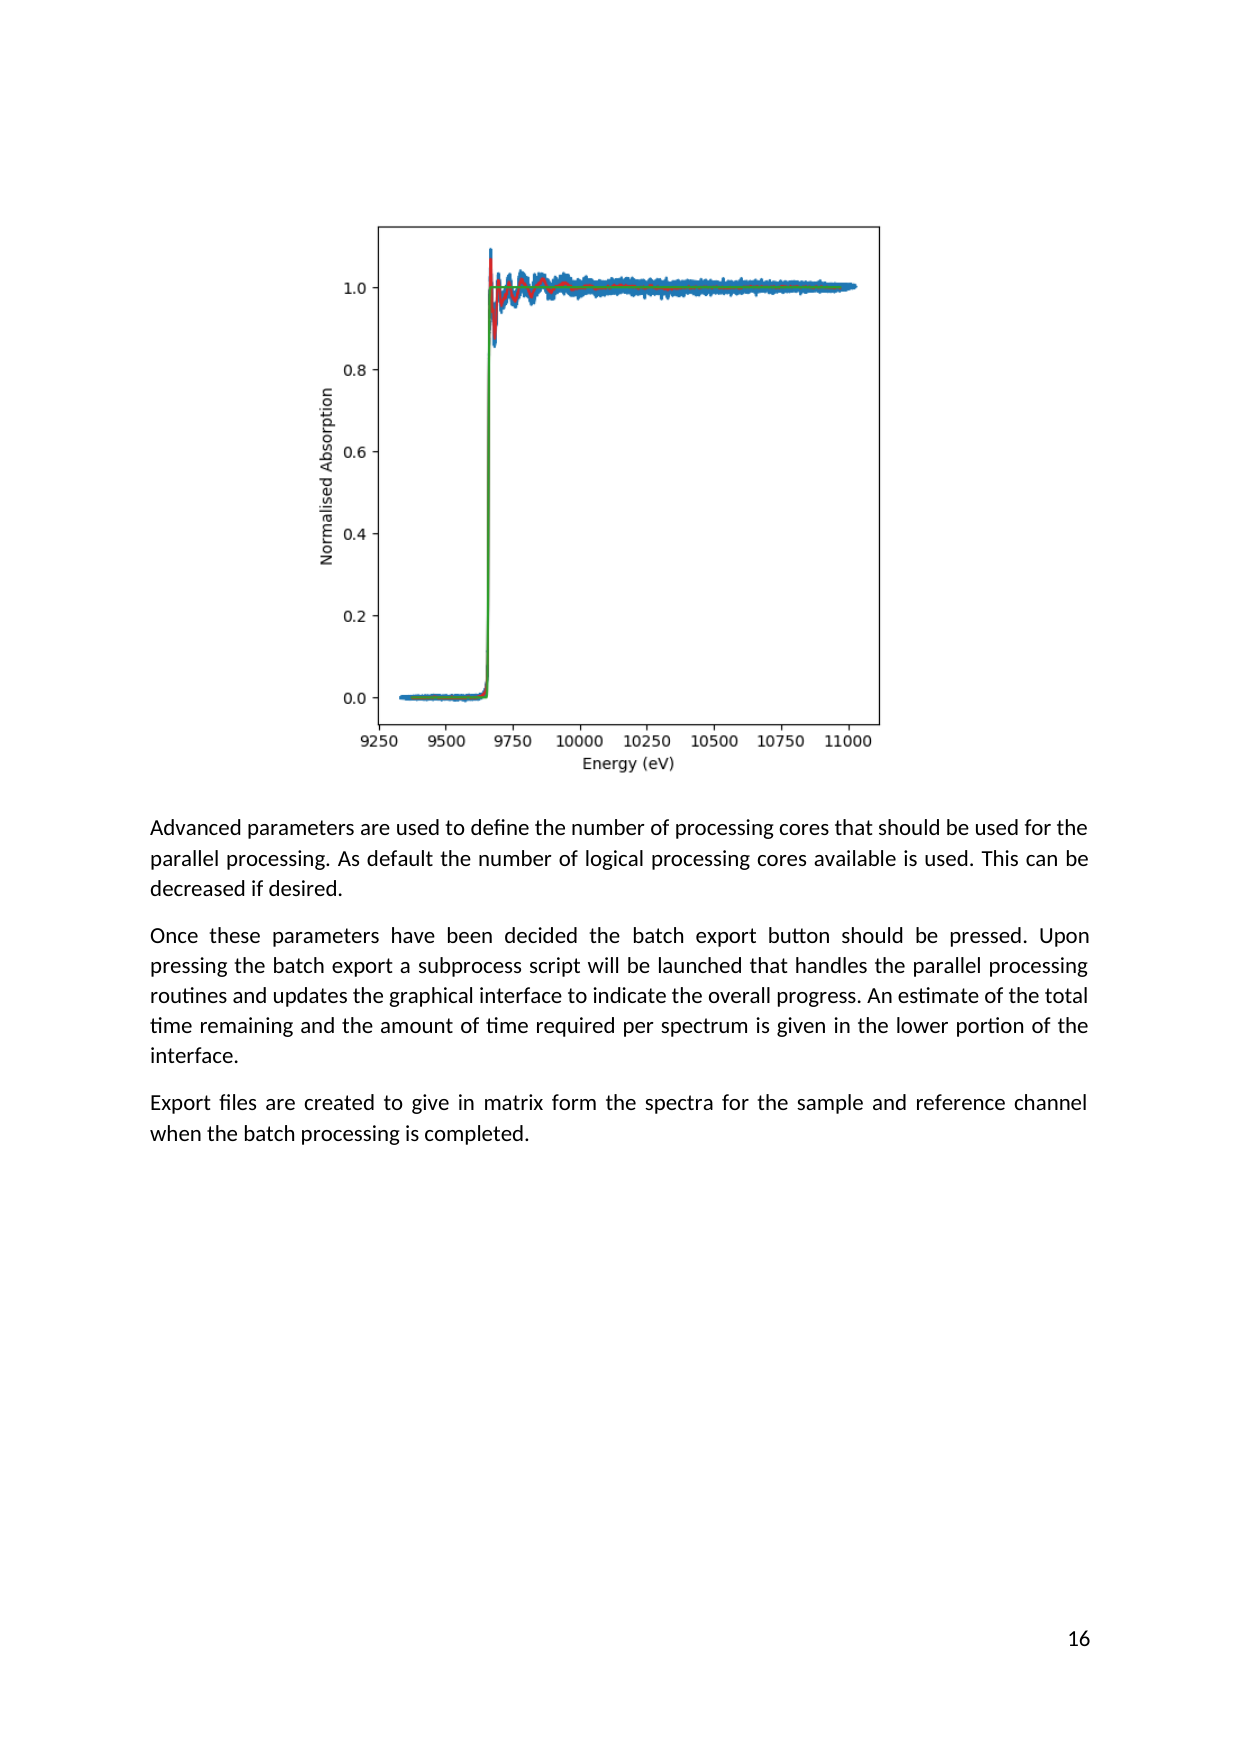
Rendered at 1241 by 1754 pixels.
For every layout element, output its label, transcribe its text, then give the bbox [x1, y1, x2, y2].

picture [297, 150, 943, 795]
text Once these parameters have been decided the batch export button should be pressed. Upon pressing the batch export a subprocess script will be launched that handles the parallel processing routines and updates the graphical interface to indicate the overall progress. An estimate of the total time remaining and the amount of time required per spectrum is given in the lower portion of the interface. [150, 921, 1090, 1069]
text Export files are created to give in matrix form the spectra for the sample and reference channel when the batch processing is completed. [150, 1088, 1090, 1147]
text Advanced parameters are used to define the number of processing cores that should be used for the parallel processing. As default the number of logical processing cores available is used. This can be decreased if desired. [150, 813, 1090, 902]
